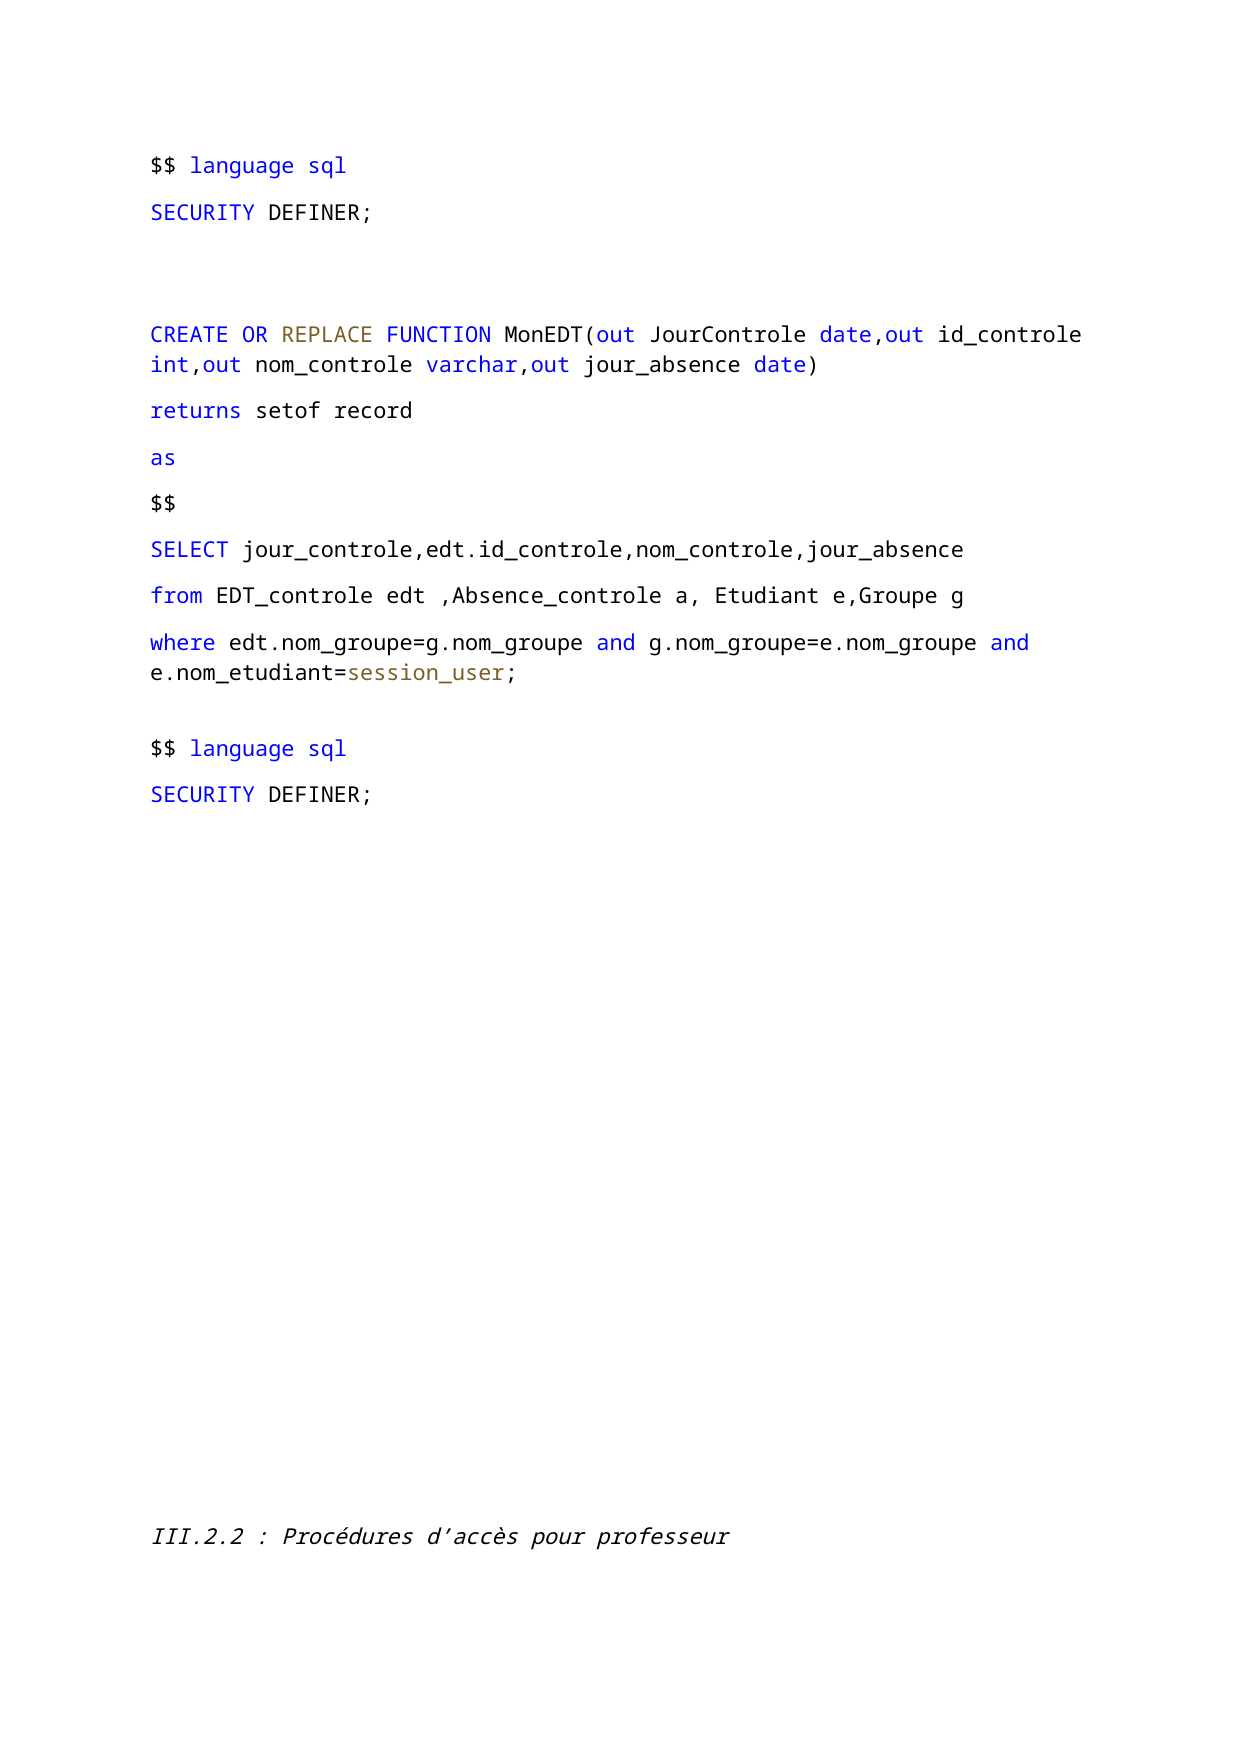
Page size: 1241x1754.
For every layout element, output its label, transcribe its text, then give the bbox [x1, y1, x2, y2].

text SECURITY DEFINER; [150, 196, 1090, 256]
text returns setof record [150, 395, 1090, 424]
text III.2.2 : Procédures d’accès pour professeur [150, 1520, 1090, 1550]
text SECURITY DEFINER; [150, 779, 1090, 808]
text SELECT jour_controle,edt.id_controle,nom_controle,jour_absence [150, 534, 1090, 563]
text as [150, 441, 1090, 471]
text where edt.nom_groupe=g.nom_groupe and g.nom_groupe=e.nom_groupe and e.nom_etudiant=session_user; [150, 627, 1090, 716]
text $$ language sql [150, 150, 1090, 180]
text from EDT_controle edt ,Absence_controle a, Etudiant e,Groupe g [150, 580, 1090, 610]
text $$ language sql [150, 732, 1090, 762]
text CREATE OR REPLACE FUNCTION MonEDT(out JourControle date,out id_controle int,out nom_controle varchar,out jour_absence date) [150, 319, 1090, 378]
text $$ [150, 487, 1090, 517]
